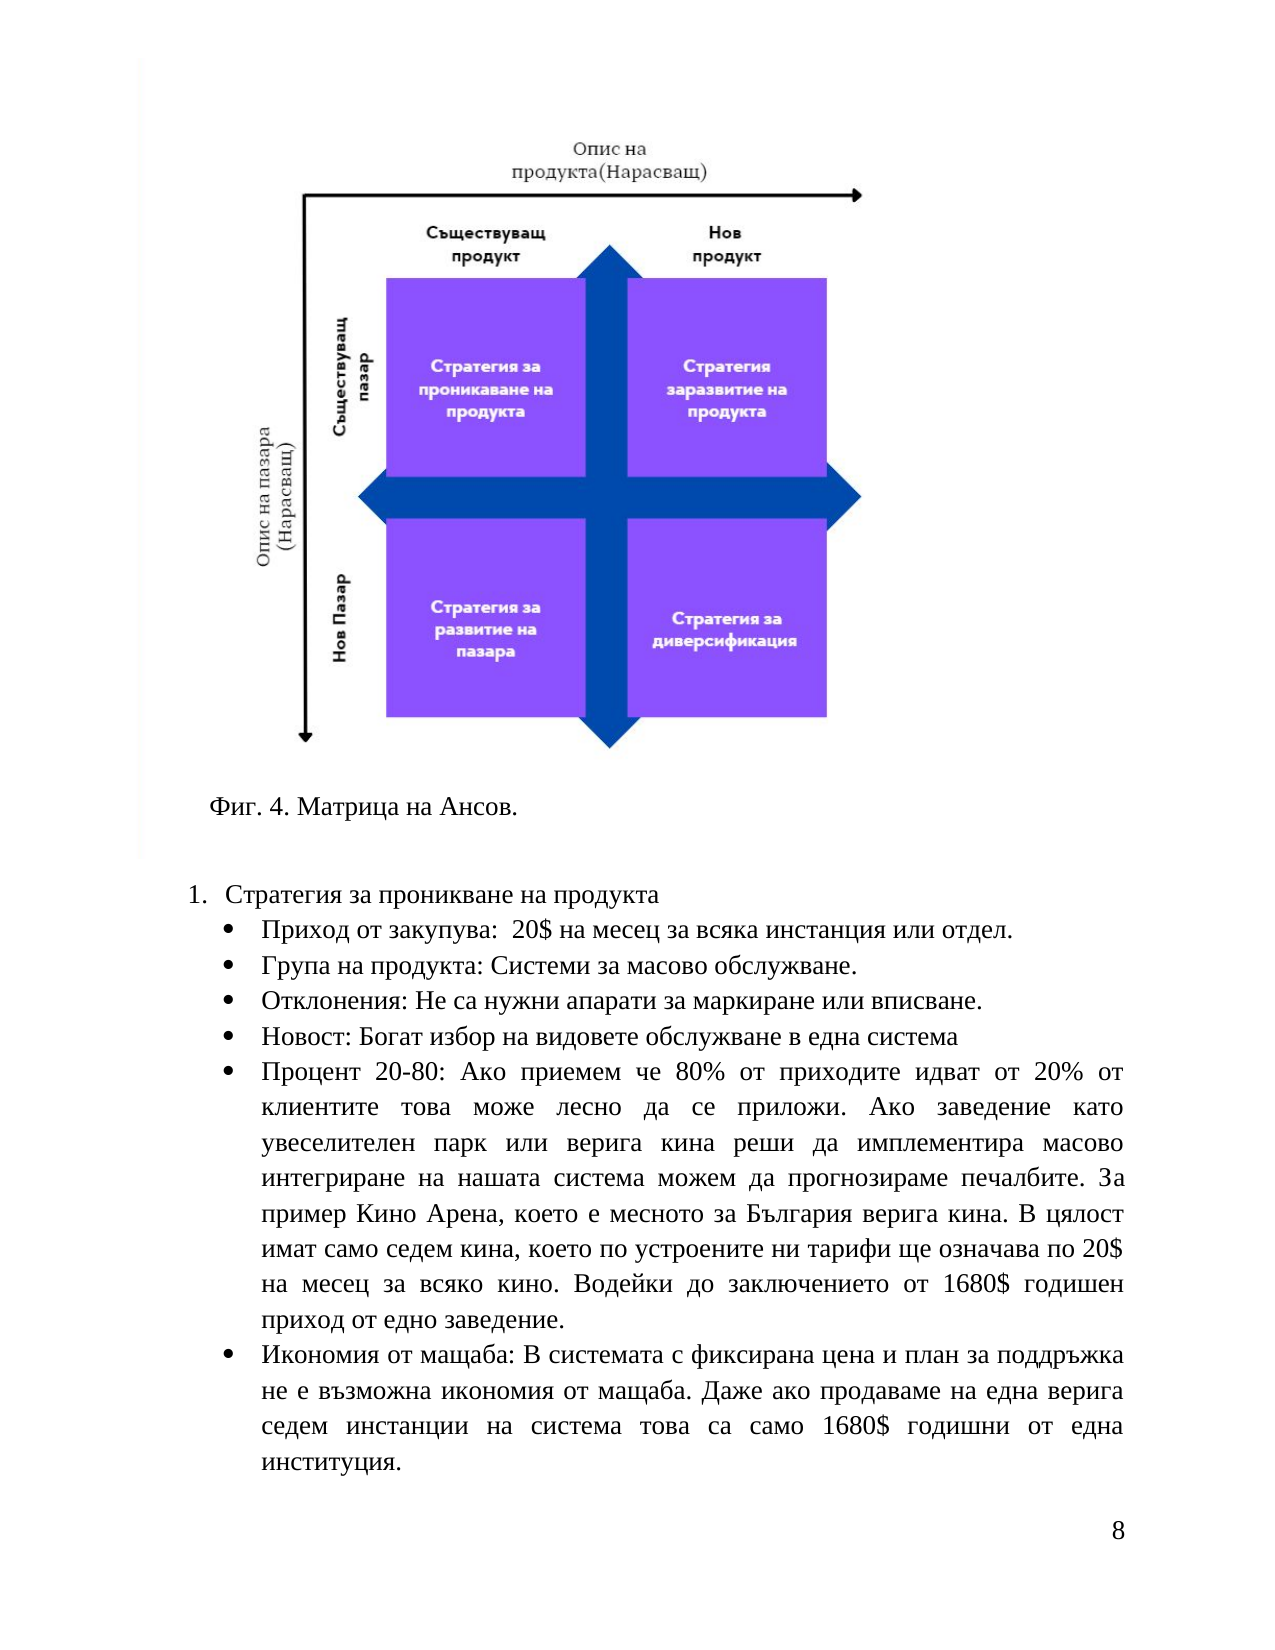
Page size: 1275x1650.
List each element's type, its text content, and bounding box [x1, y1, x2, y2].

list Процент 20-80: Ако приемем че 80% от приходите идват от 20% от клиентите това може лесно да се приложи. Ако заведение като увеселителен парк или верига кина реши да имплементира масово интегриране на нашата система можем да прогнозираме печалбите. Зa пример Кино Арена, което е месното за България верига кина. В цялост имат само седем кина, което по устроените ни тарифи ще означава по 20$ на месец за всяко кино. Водейки до заключението от 1680$ годишен приход от едно заведение. [224, 1052, 1125, 1335]
list Приход от закупува: 20$ на месец за всяка инстанция или отдел. [224, 910, 1125, 946]
list Група на продукта: Системи за масово обслужване. [224, 946, 1125, 981]
list Икономия от мащаба: В системата с фиксирана цена и план за поддръжка не е възможна икономия от мащаба. Даже ако продаваме на една верига седем инстанции на система това са само 1680$ годишни от една институция. [224, 1335, 1125, 1477]
list Стратегия за проникване на продукта [187, 875, 1125, 910]
list Новост: Богат избор на видовете обслужване в една система [224, 1017, 1125, 1052]
text Фиг. 4. Матрица на Ансов. [150, 787, 1125, 823]
list Отклонения: Не са нужни апарати за маркиране или вписване. [224, 981, 1125, 1017]
picture [136, 58, 1028, 859]
